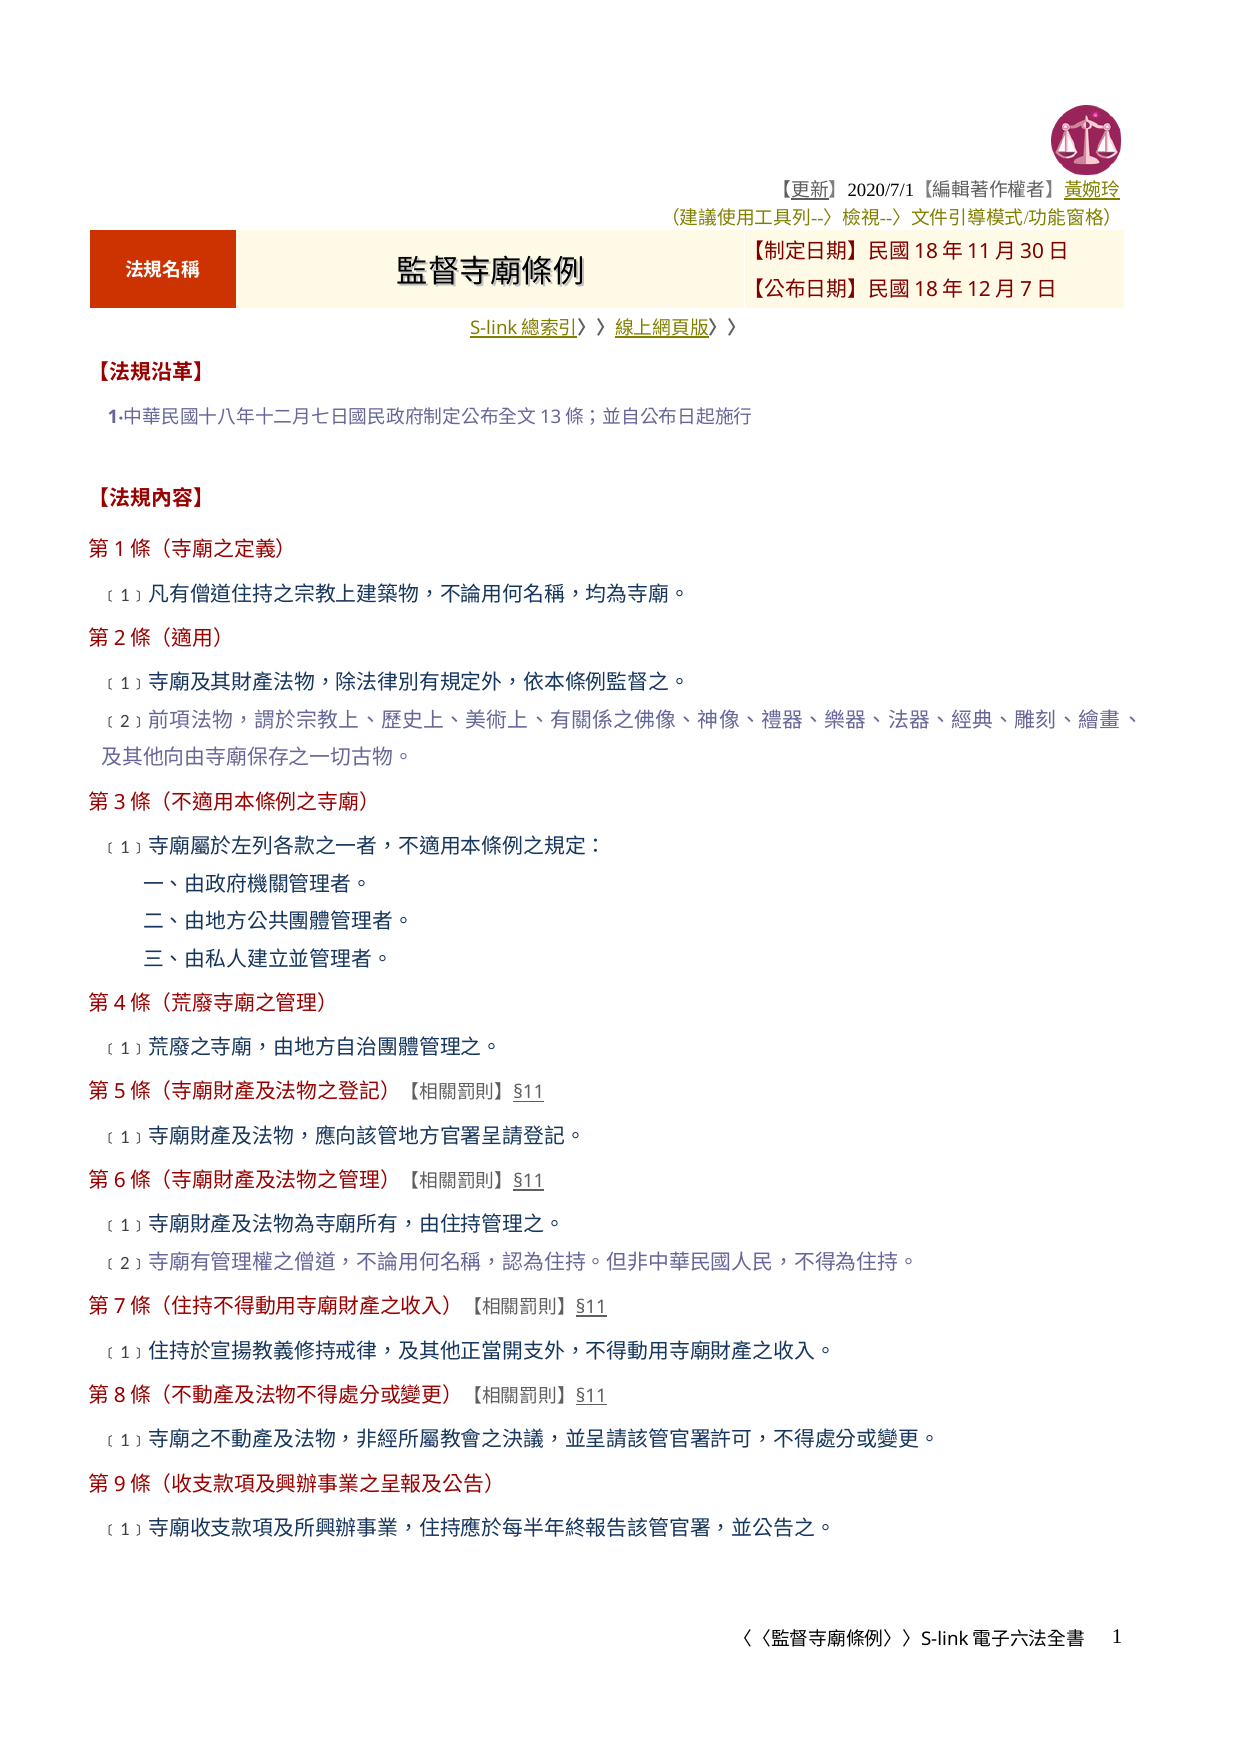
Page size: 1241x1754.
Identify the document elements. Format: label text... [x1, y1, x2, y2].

table_header 法規名稱 [90, 230, 236, 308]
subtitle 第7條（住持不得動用寺廟財產之收入）【相關罰則】§11 [89, 1289, 1122, 1320]
subtitle 【法規內容】 [89, 482, 1122, 512]
subtitle 【法規沿革】 [89, 356, 1122, 386]
subtitle 第6條（寺廟財產及法物之管理）【相關罰則】§11 [89, 1163, 1122, 1194]
text ﹝1﹞寺廟收支款項及所興辦事業，住持應於每半年終報告該管官署，並公告之。 [101, 1507, 1122, 1545]
text ﹝1﹞荒廢之寺廟，由地方自治團體管理之。 [101, 1027, 1122, 1064]
text 三、由私人建立並管理者。 [101, 938, 1122, 976]
text ﹝2﹞寺廟有管理權之僧道，不論用何名稱，認為住持。但非中華民國人民，不得為住持。 [101, 1242, 1122, 1279]
subtitle 第2條（適用） [89, 621, 1122, 652]
text ﹝1﹞住持於宣揚教義修持戒律，及其他正當開支外，不得動用寺廟財產之收入。 [101, 1330, 1122, 1368]
text （建議使用工具列--〉檢視--〉文件引導模式/功能窗格） [89, 202, 1122, 229]
text 二、由地方公共團體管理者。 [101, 901, 1122, 938]
text 【更新】2020/7/1【編輯著作權者】黃婉玲 [89, 175, 1120, 202]
text 1‧中華民國十八年十二月七日國民政府制定公布全文13條；並自公布日起施行 [107, 396, 1122, 434]
subtitle 第9條（收支款項及興辦事業之呈報及公告） [89, 1467, 1122, 1497]
picture [1051, 105, 1121, 175]
subtitle 第8條（不動產及法物不得處分或變更）【相關罰則】§11 [89, 1378, 1122, 1408]
table_header 【制定日期】民國18年11月30日 【公布日期】民國18年12月7日 [745, 230, 1124, 308]
subtitle 第3條（不適用本條例之寺廟） [89, 785, 1122, 815]
text ﹝1﹞寺廟及其財產法物，除法律別有規定外，依本條例監督之。 [101, 662, 1122, 699]
subtitle 第5條（寺廟財產及法物之登記）【相關罰則】§11 [89, 1075, 1122, 1105]
text ﹝1﹞凡有僧道住持之宗教上建築物，不論用何名稱，均為寺廟。 [101, 573, 1122, 611]
subtitle 第4條（荒廢寺廟之管理） [89, 986, 1122, 1016]
subtitle 第1條（寺廟之定義） [89, 533, 1122, 563]
text ﹝1﹞寺廟之不動產及法物，非經所屬教會之決議，並呈請該管官署許可，不得處分或變更。 [101, 1419, 1122, 1456]
text 一、由政府機關管理者。 [101, 863, 1122, 901]
text ﹝1﹞寺廟屬於左列各款之一者，不適用本條例之規定： [101, 826, 1122, 863]
text ‧S-link總索引〉〉線上網頁版〉〉 [89, 308, 1122, 345]
text ﹝1﹞寺廟財產及法物，應向該管地方官署呈請登記。 [101, 1115, 1122, 1153]
table_header 監督寺廟條例 [236, 230, 744, 308]
text ﹝1﹞寺廟財產及法物為寺廟所有，由住持管理之。 [101, 1204, 1122, 1242]
text ﹝2﹞前項法物，謂於宗教上、歷史上、美術上、有關係之佛像、神像、禮器、樂器、法器、經典、雕刻、繪畫、及其他向由寺廟保存之一切古物。 [101, 699, 1122, 774]
